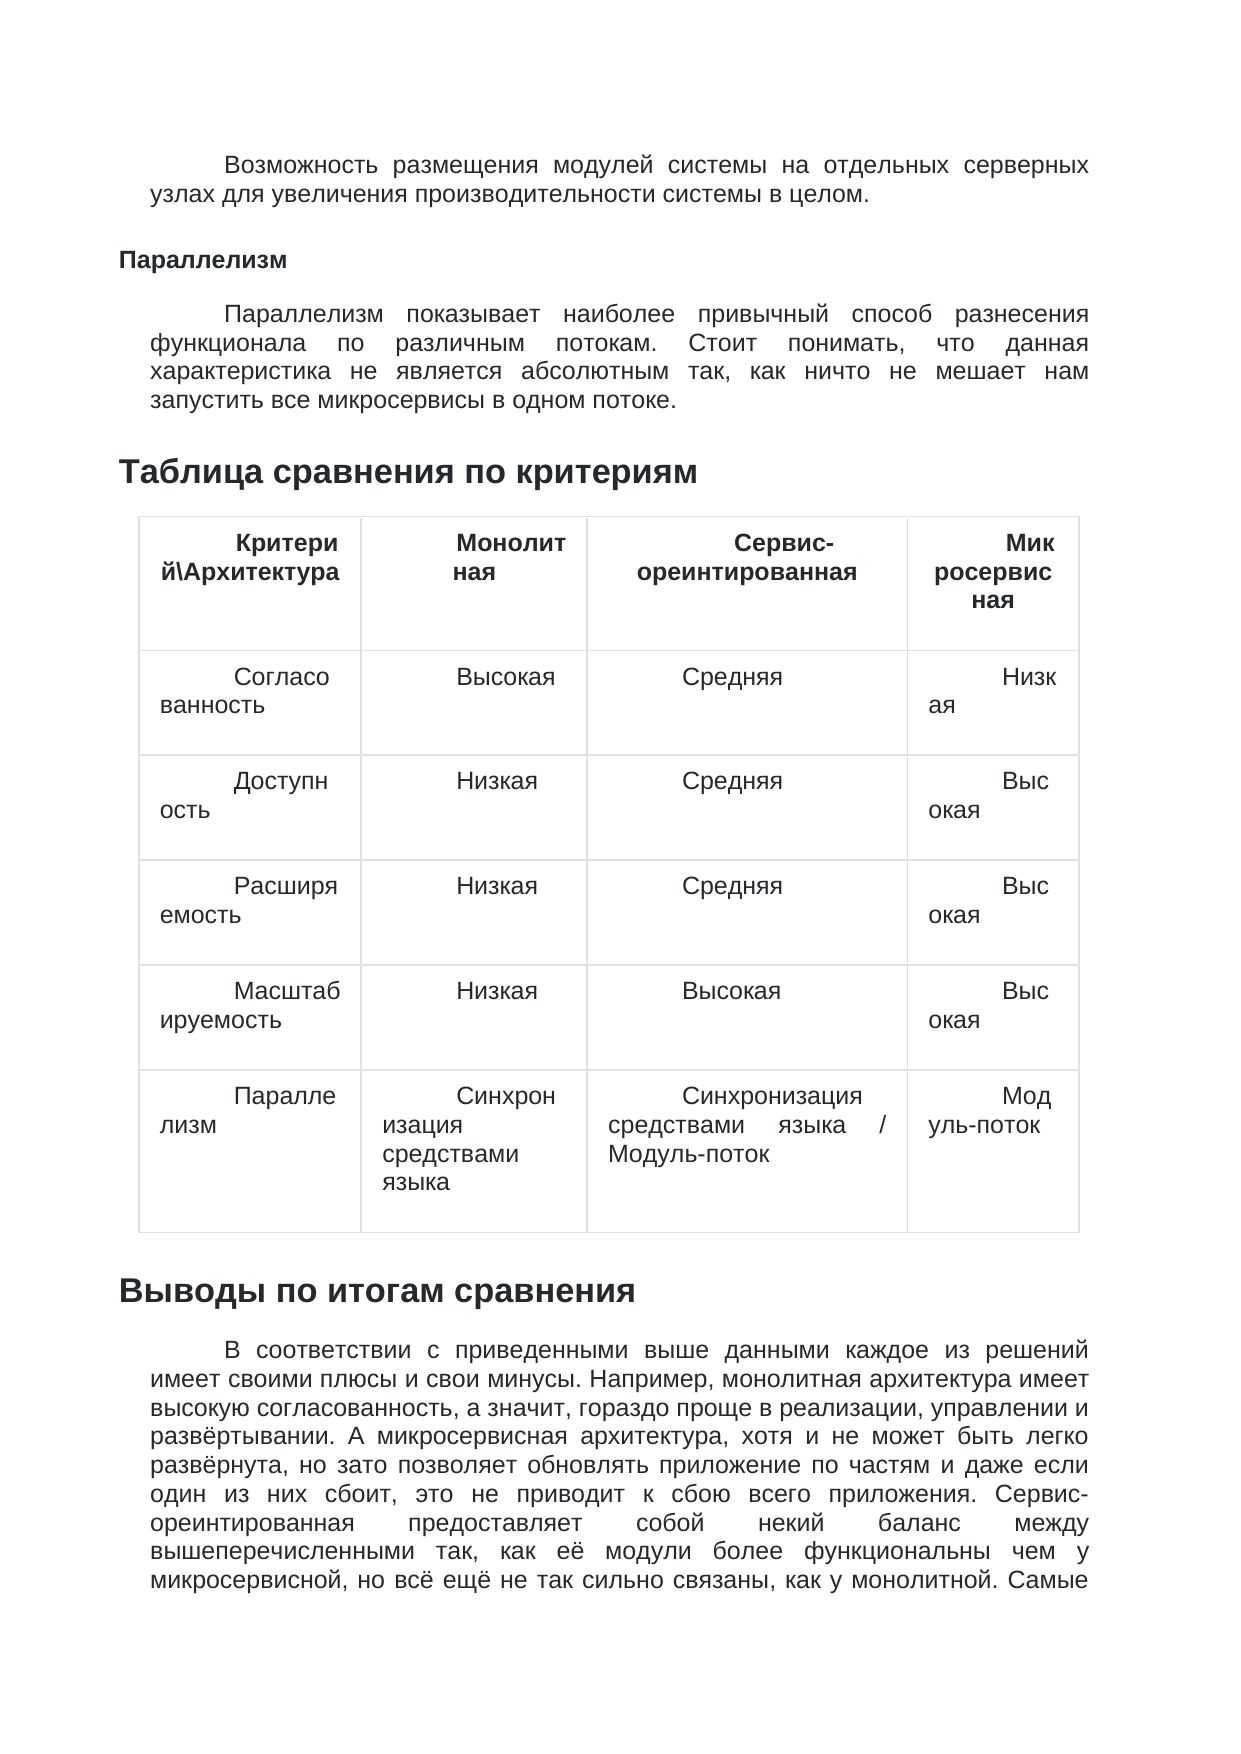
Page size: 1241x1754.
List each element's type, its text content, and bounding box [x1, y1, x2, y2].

table_cell Низкая [362, 756, 586, 859]
table_cell Низкая [362, 966, 586, 1069]
table_cell Средняя [588, 651, 907, 754]
subtitle Выводы по итогам сравнения [119, 1271, 1090, 1310]
table_cell Расширяемость [140, 861, 360, 964]
table_header Монолитная [362, 517, 587, 649]
table_cell Согласованность [140, 651, 360, 754]
table_cell Низкая [362, 861, 586, 964]
text Возможность размещения модулей системы на отдельных серверных узлах для увеличения производительности системы в целом. [150, 150, 1090, 207]
table_cell Параллелизм [140, 1071, 360, 1231]
table_cell Высокая [908, 861, 1078, 964]
text Параллелизм показывает наиболее привычный способ разнесения функционала по различным потокам. Стоит понимать, что данная характеристика не является абсолютным так, как ничто не мешает нам запустить все микросервисы в одном потоке. [150, 299, 1090, 414]
table_header Сервис-ореинтированная [588, 517, 907, 649]
table_cell Модуль-поток [908, 1071, 1078, 1231]
table_header Критерий\Архитектура [140, 517, 361, 649]
subtitle Таблица сравнения по критериям [119, 451, 1090, 491]
table_cell Масштабируемость [140, 966, 360, 1069]
table_cell Высокая [908, 966, 1078, 1069]
table_cell Синхронизация средствами языка / Модуль-поток [588, 1071, 907, 1231]
table_cell Высокая [588, 966, 907, 1069]
table_cell Высокая [908, 756, 1078, 859]
subtitle Параллелизм [119, 245, 1090, 274]
table_cell Доступность [140, 756, 360, 859]
table_cell Средняя [588, 756, 907, 859]
table_cell Низкая [908, 651, 1078, 754]
table_cell Высокая [362, 651, 586, 754]
table_header Микросервисная [908, 517, 1078, 649]
table_cell Средняя [588, 861, 907, 964]
table_cell Синхронизация средствами языка [362, 1071, 586, 1231]
